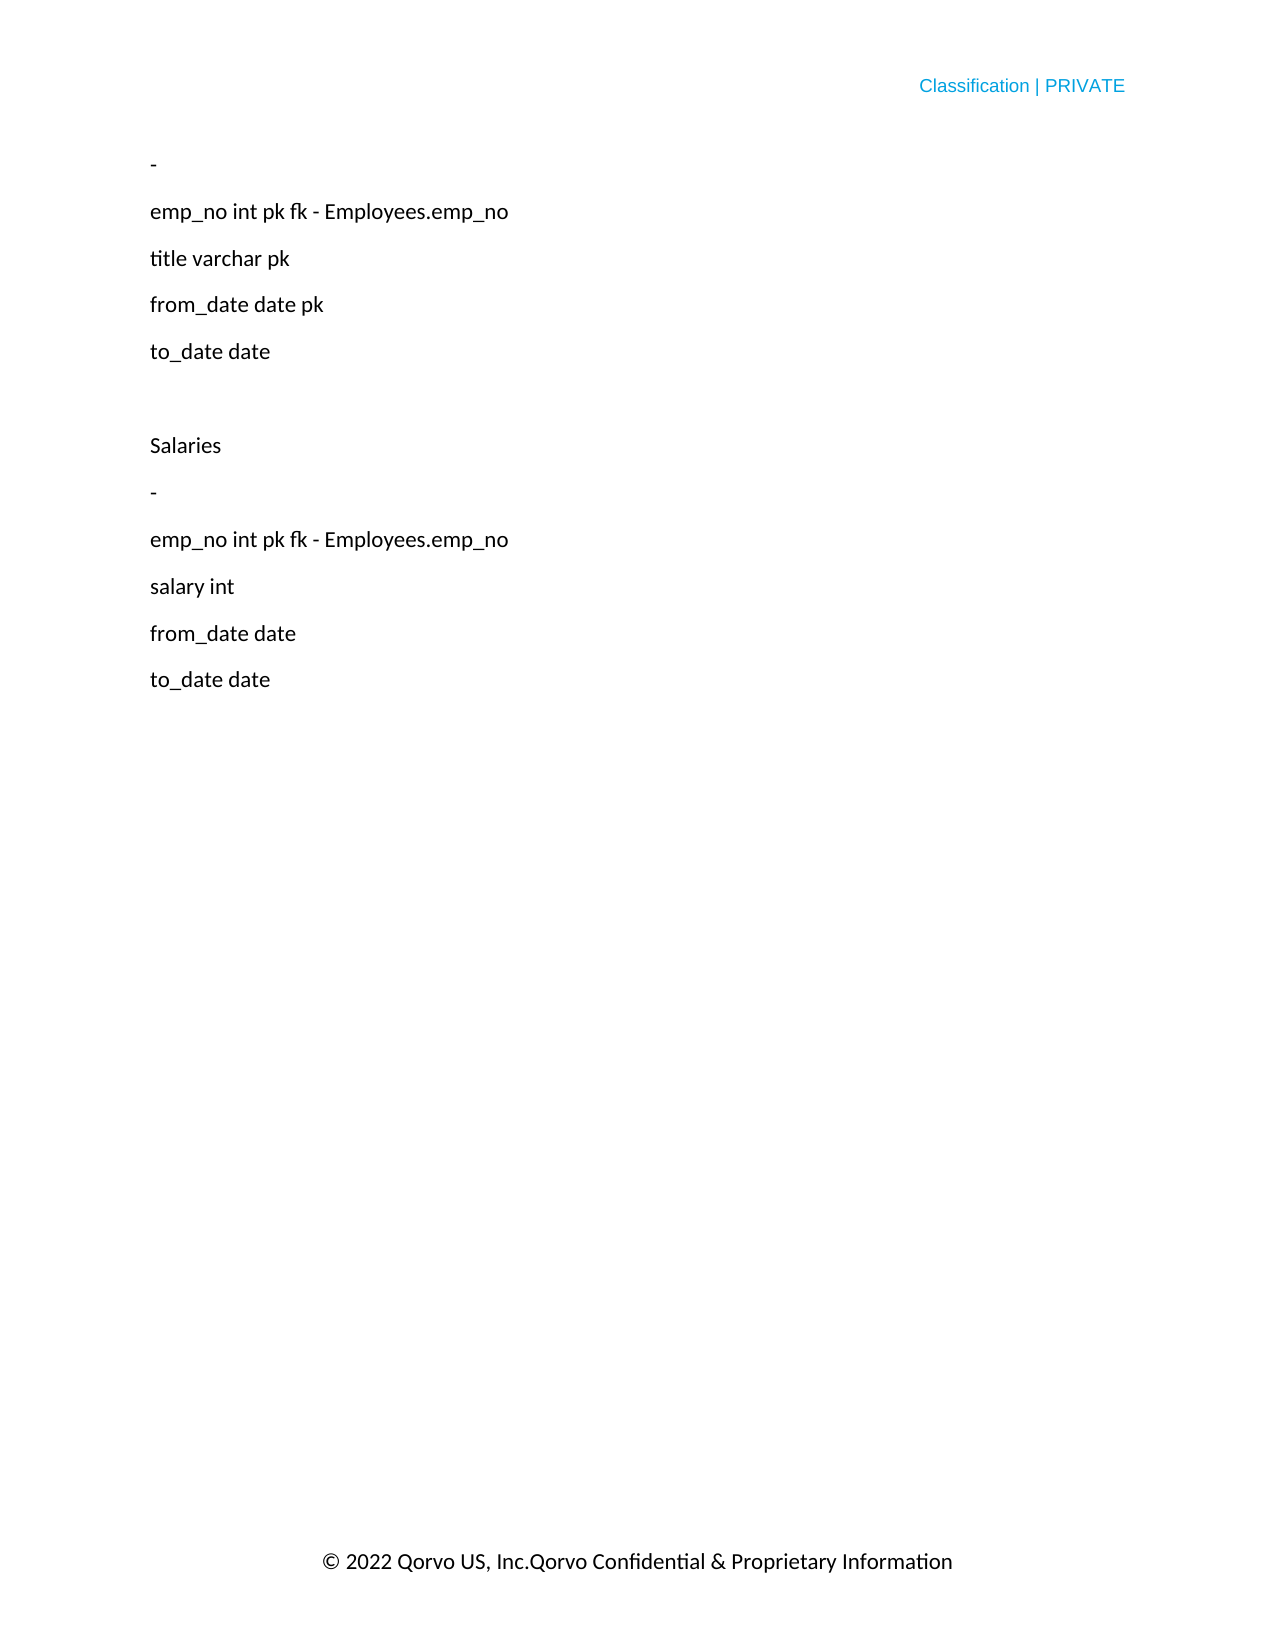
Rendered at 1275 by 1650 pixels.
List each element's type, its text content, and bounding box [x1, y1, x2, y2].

text from_date date pk [150, 291, 1125, 319]
text emp_no int pk fk - Employees.emp_no [150, 525, 1125, 553]
text salary int [150, 572, 1125, 600]
text emp_no int pk fk - Employees.emp_no [150, 197, 1125, 225]
text - [150, 150, 1125, 178]
text from_date date [150, 619, 1125, 647]
text title varchar pk [150, 244, 1125, 272]
text to_date date [150, 666, 1125, 694]
text - [150, 478, 1125, 506]
text Salaries [150, 431, 1125, 459]
text to_date date [150, 337, 1125, 366]
